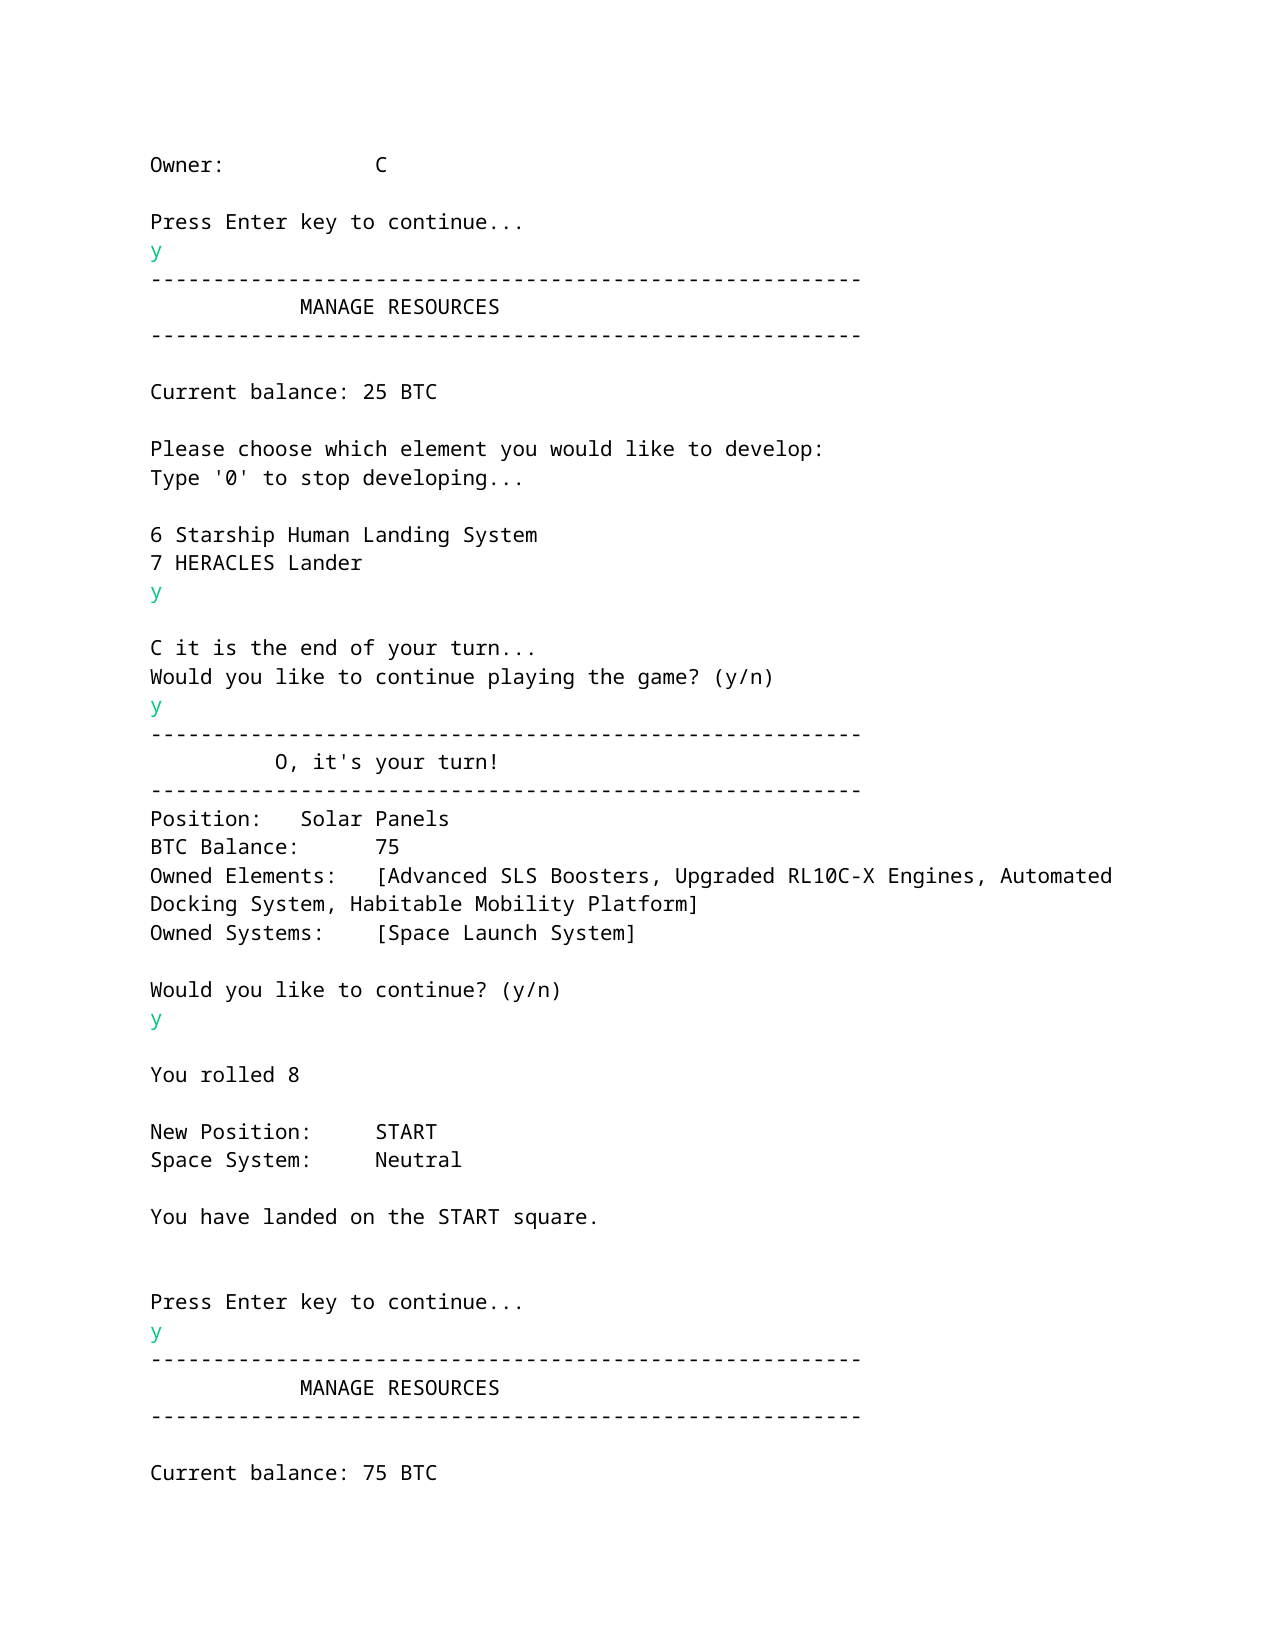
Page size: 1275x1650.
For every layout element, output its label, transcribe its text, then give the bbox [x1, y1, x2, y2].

text --------------------------------------------------------- [150, 1401, 1125, 1430]
text Would you like to continue playing the game? (y/n) [150, 662, 1125, 690]
text Press Enter key to continue... [150, 1287, 1125, 1316]
text --------------------------------------------------------- [150, 776, 1125, 804]
text Owner: C [150, 150, 1125, 178]
text BTC Balance: 75 [150, 832, 1125, 861]
text 7 HERACLES Lander [150, 548, 1125, 577]
text Position: Solar Panels [150, 804, 1125, 832]
text Space System: Neutral [150, 1145, 1125, 1174]
text y [150, 690, 1125, 719]
text Owned Elements: [Advanced SLS Boosters, Upgraded RL10C-X Engines, Automated Docking System, Habitable Mobility Platform] [150, 861, 1125, 918]
text You have landed on the START square. [150, 1202, 1125, 1231]
text y [150, 1003, 1125, 1032]
text y [150, 577, 1125, 605]
text --------------------------------------------------------- [150, 719, 1125, 747]
text Press Enter key to continue... [150, 207, 1125, 235]
text Current balance: 25 BTC [150, 377, 1125, 406]
text Please choose which element you would like to develop: [150, 434, 1125, 463]
text MANAGE RESOURCES [150, 292, 1125, 321]
text MANAGE RESOURCES [150, 1373, 1125, 1401]
text y [150, 1316, 1125, 1344]
text Type '0' to stop developing... [150, 463, 1125, 491]
text Owned Systems: [Space Launch System] [150, 918, 1125, 946]
text 6 Starship Human Landing System [150, 520, 1125, 548]
text C it is the end of your turn... [150, 633, 1125, 662]
text New Position: START [150, 1117, 1125, 1145]
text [150, 321, 1125, 349]
text y [150, 235, 1125, 264]
text Current balance: 75 BTC [150, 1458, 1125, 1487]
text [150, 264, 1125, 292]
text Would you like to continue? (y/n) [150, 975, 1125, 1003]
text --------------------------------------------------------- [150, 1344, 1125, 1373]
text You rolled 8 [150, 1060, 1125, 1088]
text O, it's your turn! [150, 747, 1125, 776]
